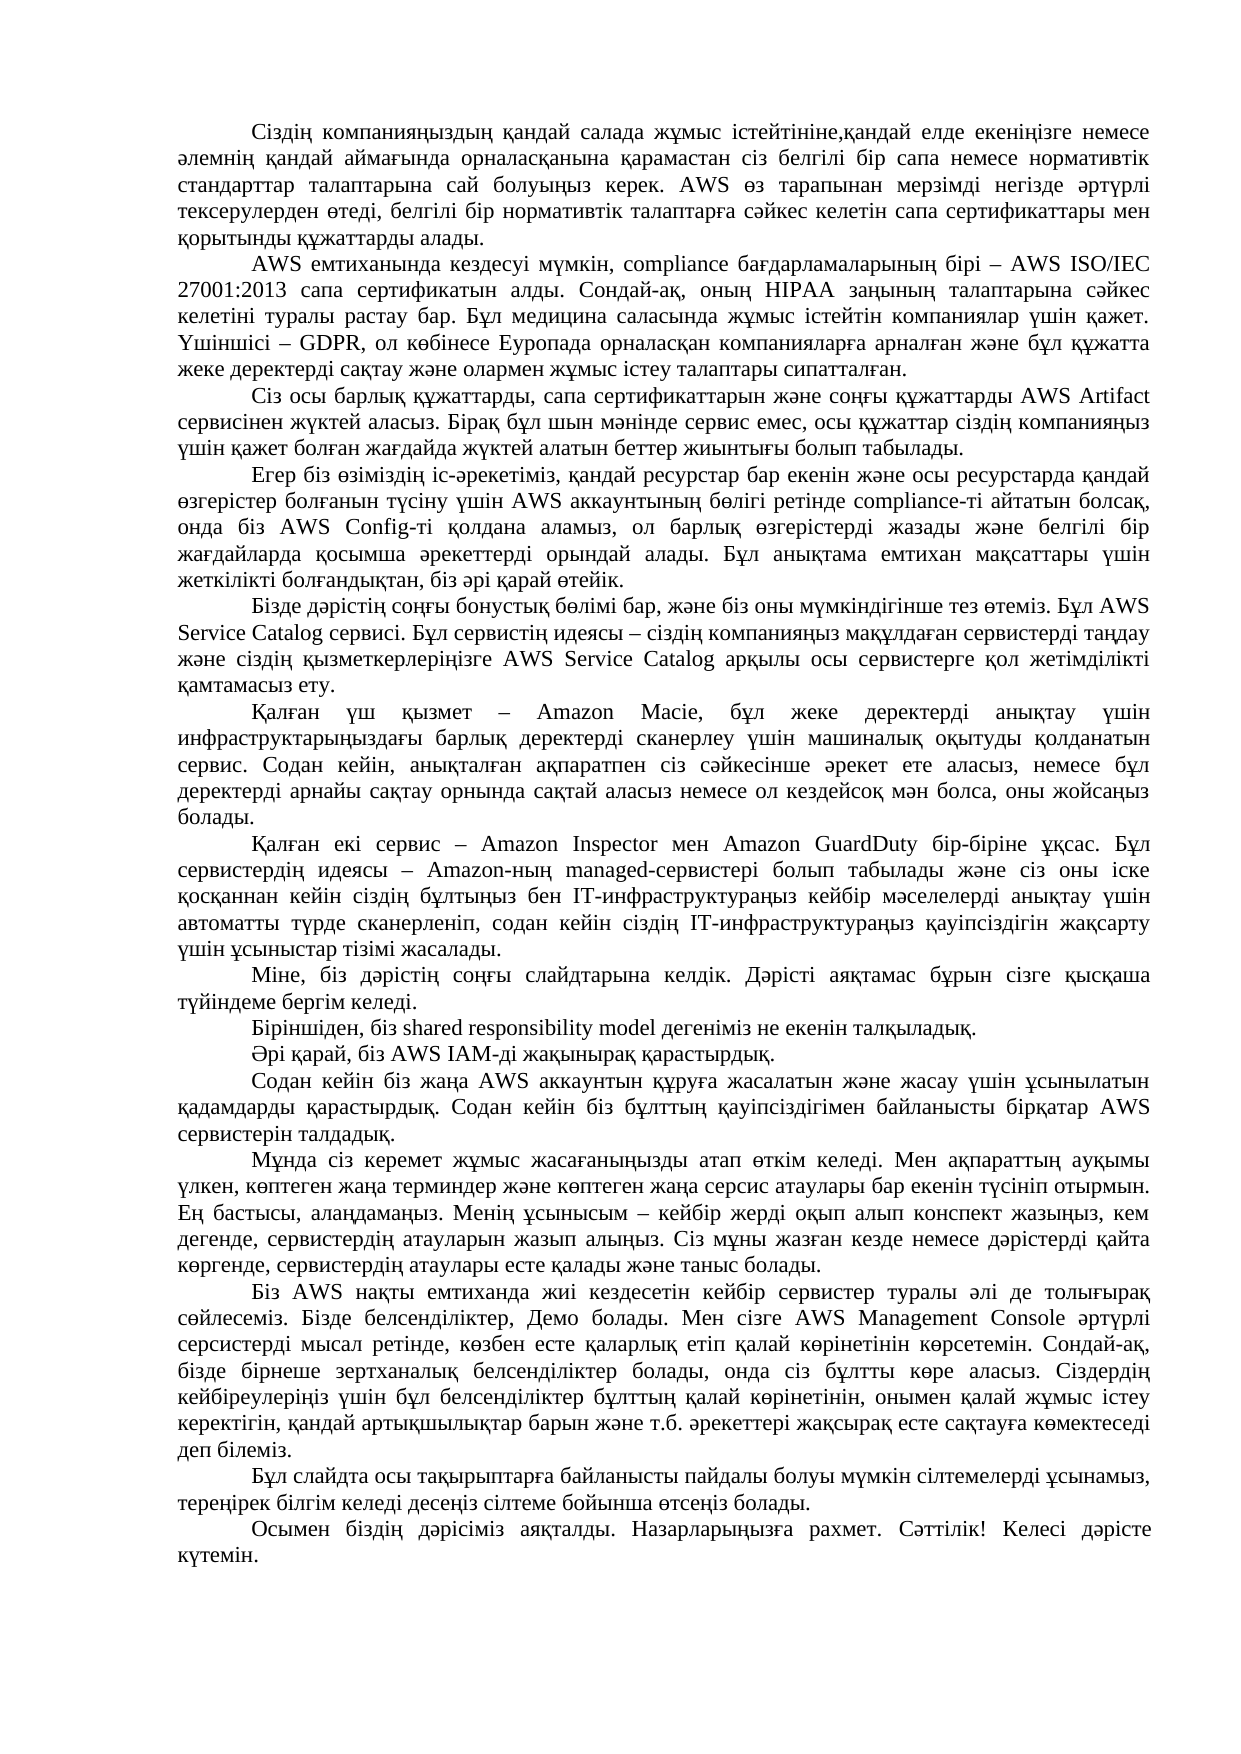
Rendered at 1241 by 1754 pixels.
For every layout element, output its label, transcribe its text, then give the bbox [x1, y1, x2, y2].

text Сіз осы барлық құжаттарды, сапа сертификаттарын және соңғы құжаттарды AWS Artifact сервисінен жүктей аласыз. Бірақ бұл шын мәнінде сервис емес, осы құжаттар сіздің компанияңыз үшін қажет болған жағдайда жүктей алатын беттер жиынтығы болып табылады. [177, 382, 1152, 461]
text Міне, біз дәрістің соңғы слайдтарына келдік. Дәрісті аяқтамас бұрын сізге қысқаша түйіндеме бергім келеді. [177, 961, 1152, 1014]
text Содан кейін біз жаңа AWS аккаунтын құруға жасалатын және жасау үшін ұсынылатын қадамдарды қарастырдық. Содан кейін біз бұлттың қауіпсіздігімен байланысты бірқатар AWS сервистерін талдадық. [177, 1067, 1152, 1146]
text Біріншіден, біз shared responsibility model дегеніміз не екенін талқыладық. [177, 1014, 1152, 1041]
text Егер біз өзіміздің іс-әрекетіміз, қандай ресурстар бар екенін және осы ресурстарда қандай өзгерістер болғанын түсіну үшін AWS аккаунтының бөлігі ретінде compliance-ті айтатын болсақ, онда біз AWS Config-ті қолдана аламыз, ол барлық өзгерістерді жазады және белгілі бір жағдайларда қосымша әрекеттерді орындай алады. Бұл анықтама емтихан мақсаттары үшін жеткілікті болғандықтан, біз әрі қарай өтейік. [177, 461, 1152, 592]
text Әрі қарай, біз AWS IAM-ді жақынырақ қарастырдық. [177, 1041, 1152, 1067]
text Бұл слайдта осы тақырыптарға байланысты пайдалы болуы мүмкін сілтемелерді ұсынамыз, тереңірек білгім келеді десеңіз сілтеме бойынша өтсеңіз болады. [177, 1462, 1152, 1515]
text Осымен біздің дәрісіміз аяқталды. Назарларыңызға рахмет. Сәттілік! Келесі дәрісте күтемін. [177, 1515, 1152, 1568]
text Қалған үш қызмет – Amazon Macie, бұл жеке деректерді анықтау үшін инфраструктарыңыздағы барлық деректерді сканерлеу үшін машиналық оқытуды қолданатын сервис. Содан кейін, анықталған ақпаратпен сіз сәйкесінше әрекет ете аласыз, немесе бұл деректерді арнайы сақтау орнында сақтай аласыз немесе ол кездейсоқ мән болса, оны жойсаңыз болады. [177, 698, 1152, 830]
text Сіздің компанияңыздың қандай салада жұмыс істейтініне,қандай елде екеніңізге немесе әлемнің қандай аймағында орналасқанына қарамастан сіз белгілі бір сапа немесе нормативтік стандарттар талаптарына сай болуыңыз керек. AWS өз тарапынан мерзімді негізде әртүрлі тексерулерден өтеді, белгілі бір нормативтік талаптарға сәйкес келетін сапа сертификаттары мен қорытынды құжаттарды алады. [177, 118, 1152, 250]
text Қалған екі сервис – Amazon Inspector мен Amazon GuardDuty бір-біріне ұқсас. Бұл сервистердің идеясы – Amazon-ның managed-сервистері болып табылады және сіз оны іске қосқаннан кейін сіздің бұлтыңыз бен ІТ-инфраструктураңыз кейбір мәселелерді анықтау үшін автоматты түрде сканерленіп, содан кейін сіздің ІТ-инфраструктураңыз қауіпсіздігін жақсарту үшін ұсыныстар тізімі жасалады. [177, 830, 1152, 961]
text Бізде дәрістің соңғы бонустық бөлімі бар, және біз оны мүмкіндігінше тез өтеміз. Бұл AWS Service Catalog сервисі. Бұл сервистің идеясы – сіздің компанияңыз мақұлдаған сервистерді таңдау және сіздің қызметкерлеріңізге AWS Service Catalog арқылы осы сервистерге қол жетімділікті қамтамасыз ету. [177, 592, 1152, 698]
text AWS емтиханында кездесуі мүмкін, compliance бағдарламаларының бірі – AWS ISO/IEC 27001:2013 сапа сертификатын алды. Сондай-ақ, оның HIPAA заңының талаптарына сәйкес келетіні туралы растау бар. Бұл медицина саласында жұмыс істейтін компаниялар үшін қажет. Үшіншісі – GDPR, ол көбінесе Еуропада орналасқан компанияларға арналған және бұл құжатта жеке деректерді сақтау және олармен жұмыс істеу талаптары сипатталған. [177, 250, 1152, 382]
text Біз AWS нақты емтиханда жиі кездесетін кейбір сервистер туралы әлі де толығырақ сөйлесеміз. Бізде белсенділіктер, Демо болады. Мен сізге AWS Management Console әртүрлі серсистерді мысал ретінде, көзбен есте қаларлық етіп қалай көрінетінін көрсетемін. Сондай-ақ, бізде бірнеше зертханалық белсенділіктер болады, онда сіз бұлтты көре аласыз. Сіздердің кейбіреулеріңіз үшін бұл белсенділіктер бұлттың қалай көрінетінін, онымен қалай жұмыс істеу керектігін, қандай артықшылықтар барын және т.б. әрекеттері жақсырақ есте сақтауға көмектеседі деп білеміз. [177, 1278, 1152, 1462]
text Мұнда сіз керемет жұмыс жасағаныңызды атап өткім келеді. Мен ақпараттың ауқымы үлкен, көптеген жаңа терминдер және көптеген жаңа серсис атаулары бар екенін түсініп отырмын. Ең бастысы, алаңдамаңыз. Менің ұсынысым – кейбір жерді оқып алып конспект жазыңыз, кем дегенде, сервистердің атауларын жазып алыңыз. Сіз мұны жазған кезде немесе дәрістерді қайта көргенде, сервистердің атаулары есте қалады және таныс болады. [177, 1146, 1152, 1278]
